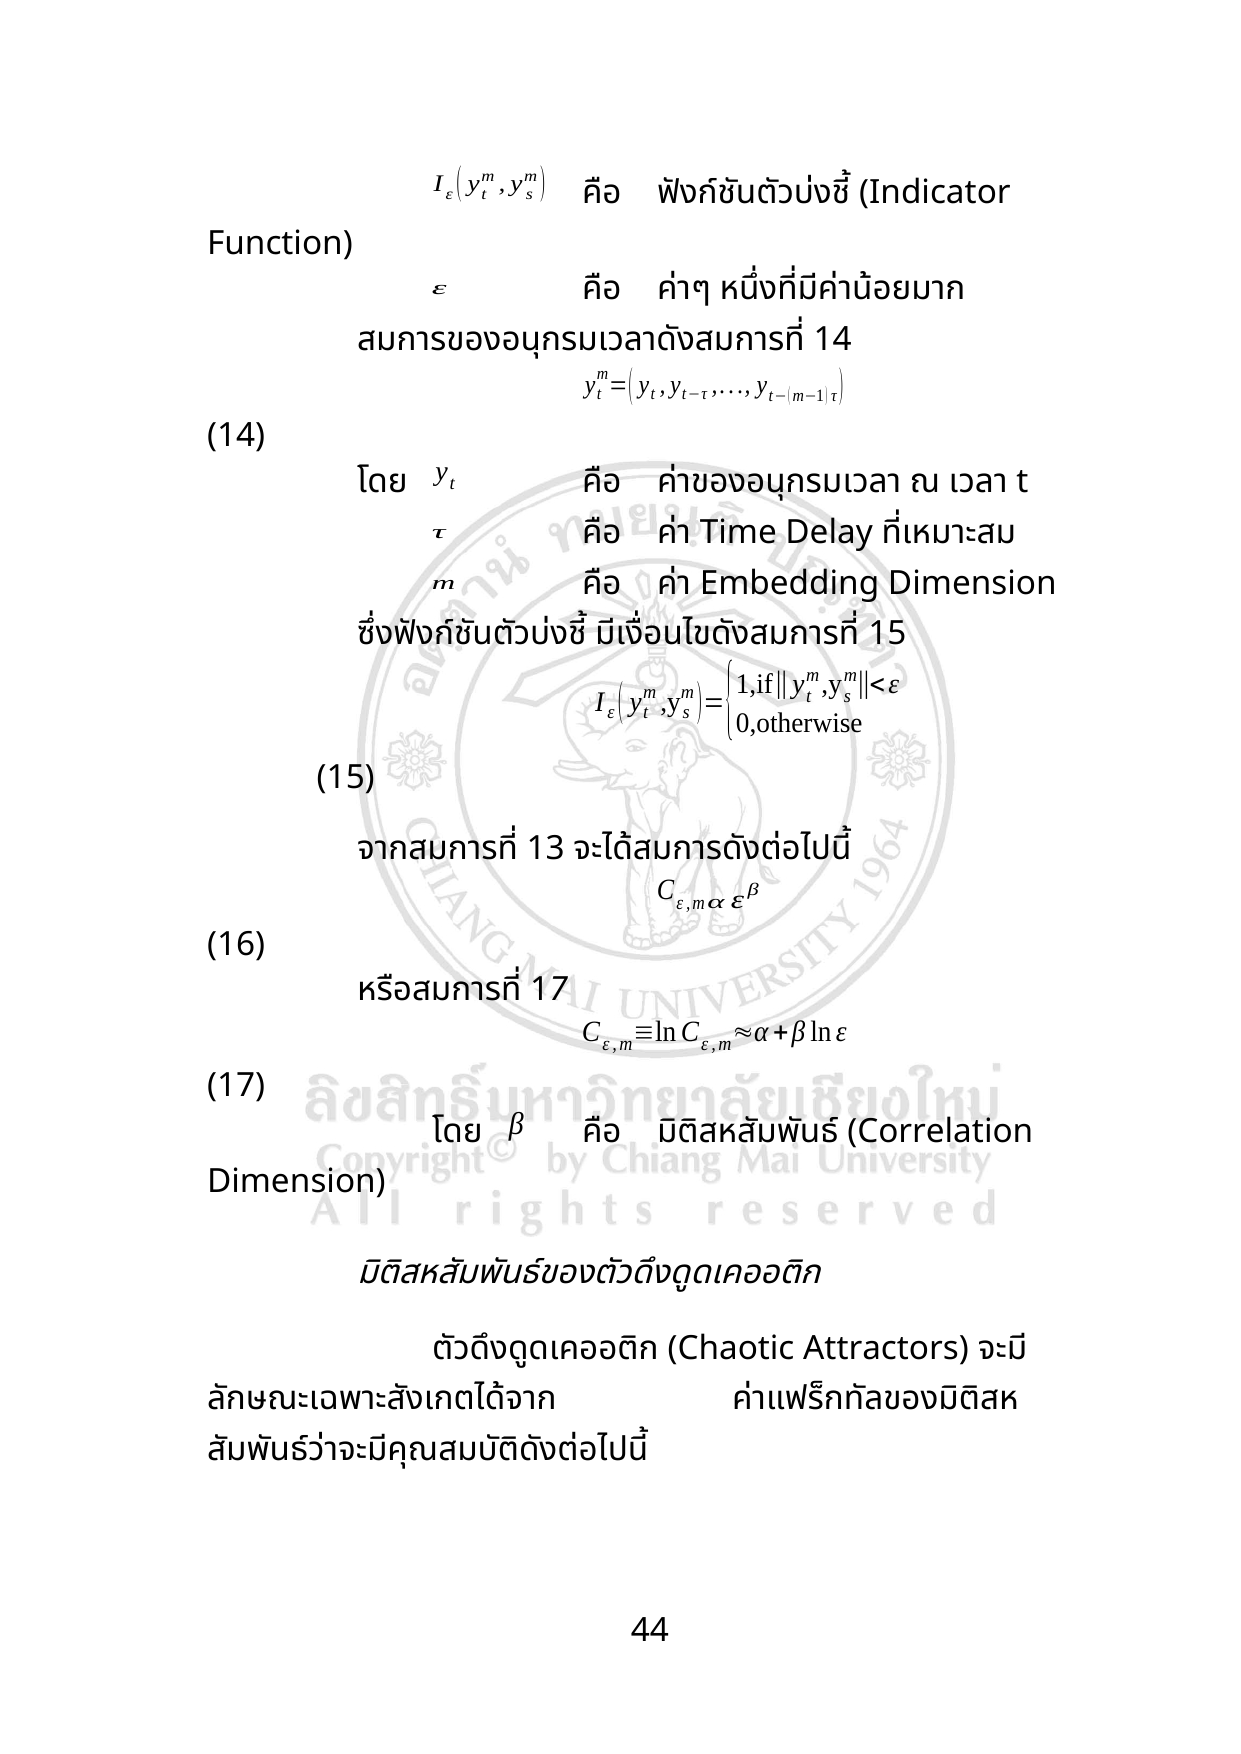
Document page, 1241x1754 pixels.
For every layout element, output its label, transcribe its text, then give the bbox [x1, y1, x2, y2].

text จากสมการที่ 13 จะได้สมการดังต่อไปนี้ [207, 824, 1092, 874]
text คือ ค่าๆ หนึ่งที่มีค่าน้อยมาก [207, 264, 1092, 314]
text โดย คือ ค่าของอนุกรมเวลา ณ เวลา t [207, 456, 1092, 508]
text (16) [207, 874, 1092, 965]
text ซึ่งฟังก์ชันตัวบ่งชี้ มีเงื่อนไขดังสมการที่ 15 [207, 609, 1092, 660]
text (17) [207, 1016, 1092, 1107]
text หรือสมการที่ 17 [207, 965, 1092, 1016]
text คือ ฟังก์ชันตัวบ่งชี้ (Indicator Function) [207, 165, 1092, 264]
text (15) [207, 660, 1092, 799]
text (14) [207, 365, 1092, 456]
text คือ ค่า Embedding Dimension [207, 558, 1092, 609]
text โดย คือ มิติสหสัมพันธ์ (Correlation Dimension) [207, 1107, 1092, 1203]
picture [206, 229, 1093, 1482]
text ตัวดึงดูดเคออติก (Chaotic Attractors) จะมีลักษณะเฉพาะสังเกตได้จาก ค่าแฟร็กทัลของมิติสหสัมพันธ์ว่าจะมีคุณสมบัติดังต่อไปนี้ [207, 1323, 1092, 1475]
text มิติสหสัมพันธ์ของตัวดึงดูดเคออติก [207, 1248, 1092, 1298]
text คือ ค่า Time Delay ที่เหมาะสม [207, 508, 1092, 558]
text สมการของอนุกรมเวลาดังสมการที่ 14 [207, 314, 1092, 365]
